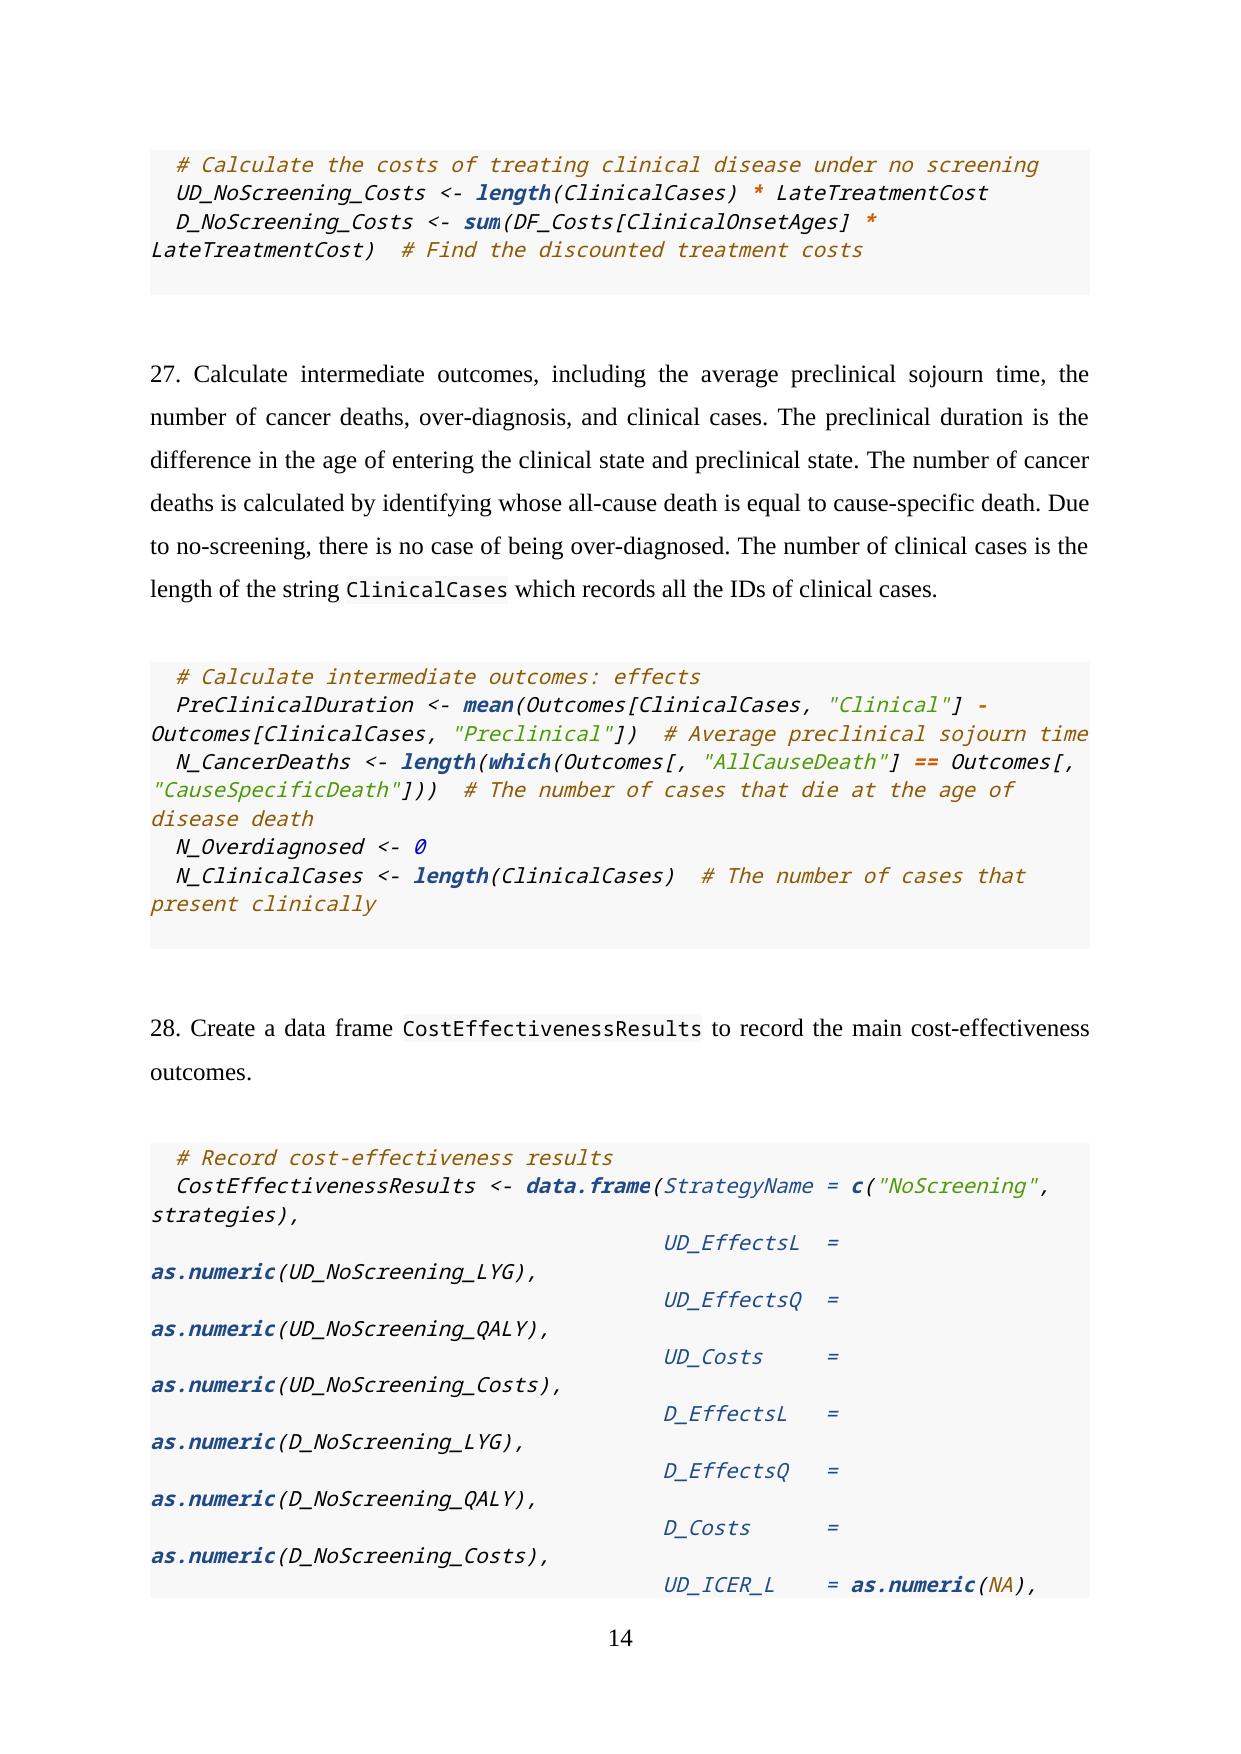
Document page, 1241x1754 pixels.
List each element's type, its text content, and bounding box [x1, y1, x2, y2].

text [150, 150, 1090, 295]
text 27. Calculate intermediate outcomes, including the average preclinical sojourn time, the number of cancer deaths, over-diagnosis, and clinical cases. The preclinical duration is the difference in the age of entering the clinical state and preclinical state. The number of cancer deaths is calculated by identifying whose all-cause death is equal to cause-specific death. Due to no-screening, there is no case of being over-diagnosed. The number of clinical cases is the length of the string ClinicalCases which records all the IDs of clinical cases. [150, 359, 1090, 604]
text 28. Create a data frame CostEffectivenessResults to record the main cost-effectiveness outcomes. [150, 1013, 1090, 1086]
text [150, 1143, 1090, 1598]
text # Calculate intermediate outcomes: effects PreClinicalDuration <- mean(Outcomes[ClinicalCases, "Clinical"] - Outcomes[ClinicalCases, "Preclinical"]) # Average preclinical sojourn time N_CancerDeaths <- length(which(Outcomes[, "AllCauseDeath"] == Outcomes[, "CauseSpecificDeath"])) # The number of cases that die at the age of disease death N_Overdiagnosed <- 0 N_ClinicalCases <- length(ClinicalCases) # The number of cases that present clinically [150, 662, 1090, 949]
